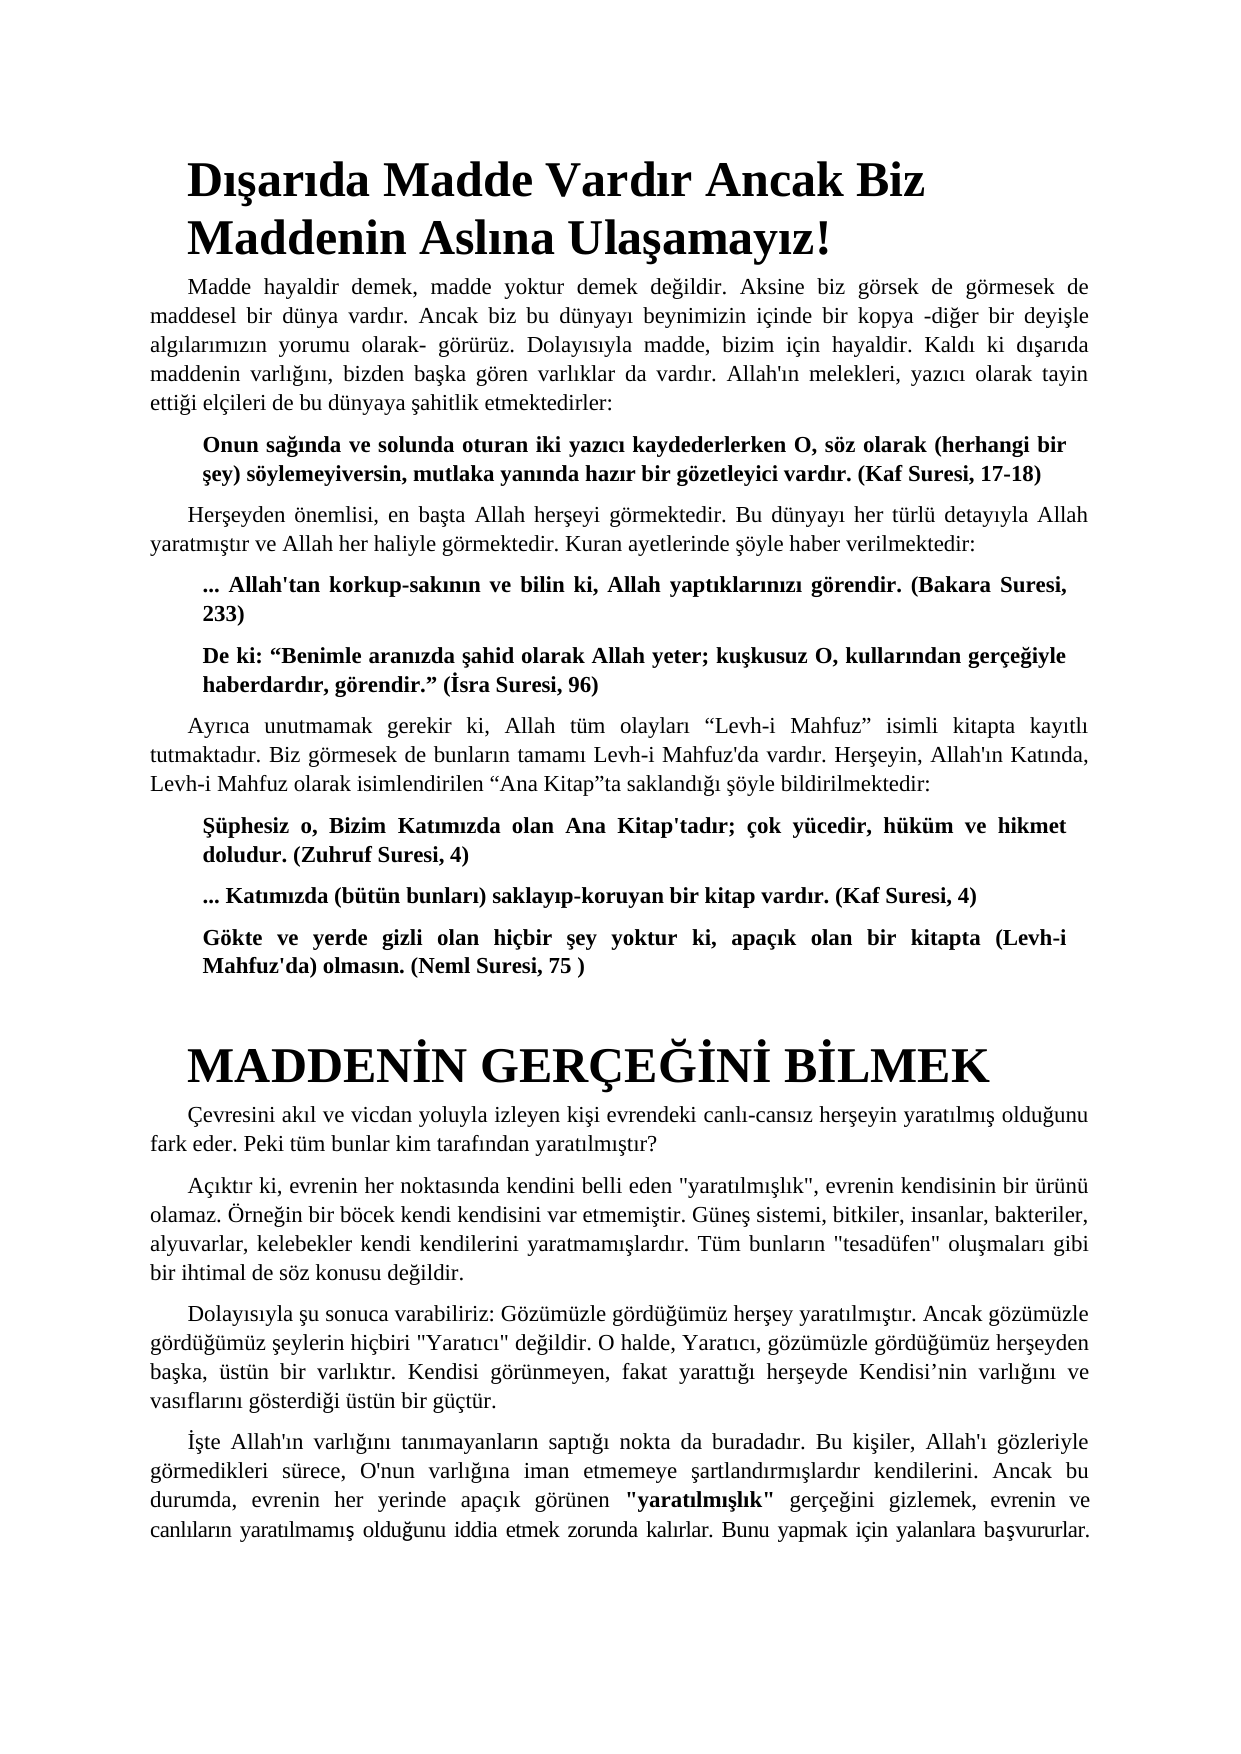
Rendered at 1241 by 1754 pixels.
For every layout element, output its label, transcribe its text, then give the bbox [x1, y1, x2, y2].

text MADDENİN GERÇEĞİNİ BİLMEK [187, 1035, 1090, 1093]
text Ayrıca unutmamak gerekir ki, Allah tüm olayları “Levh-i Mahfuz” isimli kitapta kayıtlı tutmaktadır. Biz görmesek de bunların tamamı Levh-i Mahfuz'da vardır. Herşeyin, Allah'ın Katında, Levh-i Mahfuz olarak isimlendirilen “Ana Kitap”ta saklandığı şöyle bildirilmektedir: [150, 712, 1090, 797]
text Şüphesiz o, Bizim Katımızda olan Ana Kitap'tadır; çok yücedir, hüküm ve hikmet doludur. (Zuhruf Suresi, 4) [202, 812, 1068, 867]
text Açıktır ki, evrenin her noktasında kendini belli eden "yaratılmışlık", evrenin kendisinin bir ürünü olamaz. Örneğin bir böcek kendi kendisini var etmemiştir. Güneş sistemi, bitkiler, insanlar, bakteriler, alyuvarlar, kelebekler kendi kendilerini yaratmamışlardır. Tüm bunların "tesadüfen" oluşmaları gibi bir ihtimal de söz konusu değildir. [150, 1172, 1090, 1285]
text ... Katımızda (bütün bunları) saklayıp-koruyan bir kitap vardır. (Kaf Suresi, 4) [202, 882, 1068, 908]
text Çevresini akıl ve vicdan yoluyla izleyen kişi evrendeki canlı-cansız herşeyin yaratılmış olduğunu fark eder. Peki tüm bunlar kim tarafından yaratılmıştır? [150, 1101, 1090, 1157]
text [150, 1428, 1090, 1543]
text Onun sağında ve solunda oturan iki yazıcı kaydederlerken O, söz olarak (herhangi bir şey) söylemeyiversin, mutlaka yanında hazır bir gözetleyici vardır. (Kaf Suresi, 17-18) [202, 431, 1068, 486]
text Dışarıda Madde Vardır Ancak Biz Maddenin Aslına Ulaşamayız! [187, 150, 1090, 265]
text De ki: “Benimle aranızda şahid olarak Allah yeter; kuşkusuz O, kullarından gerçeğiyle haberdardır, görendir.” (İsra Suresi, 96) [202, 642, 1068, 697]
text Gökte ve yerde gizli olan hiçbir şey yoktur ki, apaçık olan bir kitapta (Levh-i Mahfuz'da) olmasın. (Neml Suresi, 75 ) [202, 923, 1068, 979]
text ... Allah'tan korkup-sakının ve bilin ki, Allah yaptıklarınızı görendir. (Bakara Suresi, 233) [202, 571, 1068, 627]
text Herşeyden önemlisi, en başta Allah herşeyi görmektedir. Bu dünyayı her türlü detayıyla Allah yaratmıştır ve Allah her haliyle görmektedir. Kuran ayetlerinde şöyle haber verilmektedir: [150, 501, 1090, 556]
text Dolayısıyla şu sonuca varabiliriz: Gözümüzle gördüğümüz herşey yaratılmıştır. Ancak gözümüzle gördüğümüz şeylerin hiçbiri "Yaratıcı" değildir. O halde, Yaratıcı, gözümüzle gördüğümüz herşeyden başka, üstün bir varlıktır. Kendisi görünmeyen, fakat yarattığı herşeyde Kendisi’nin varlığını ve vasıflarını gösterdiği üstün bir güçtür. [150, 1300, 1090, 1413]
text Madde hayaldir demek, madde yoktur demek değildir. Aksine biz görsek de görmesek de maddesel bir dünya vardır. Ancak biz bu dünyayı beynimizin içinde bir kopya -diğer bir deyişle algılarımızın yorumu olarak- görürüz. Dolayısıyla madde, bizim için hayaldir. Kaldı ki dışarıda maddenin varlığını, bizden başka gören varlıklar da vardır. Allah'ın melekleri, yazıcı olarak tayin ettiği elçileri de bu dünyaya şahitlik etmektedirler: [150, 273, 1090, 416]
